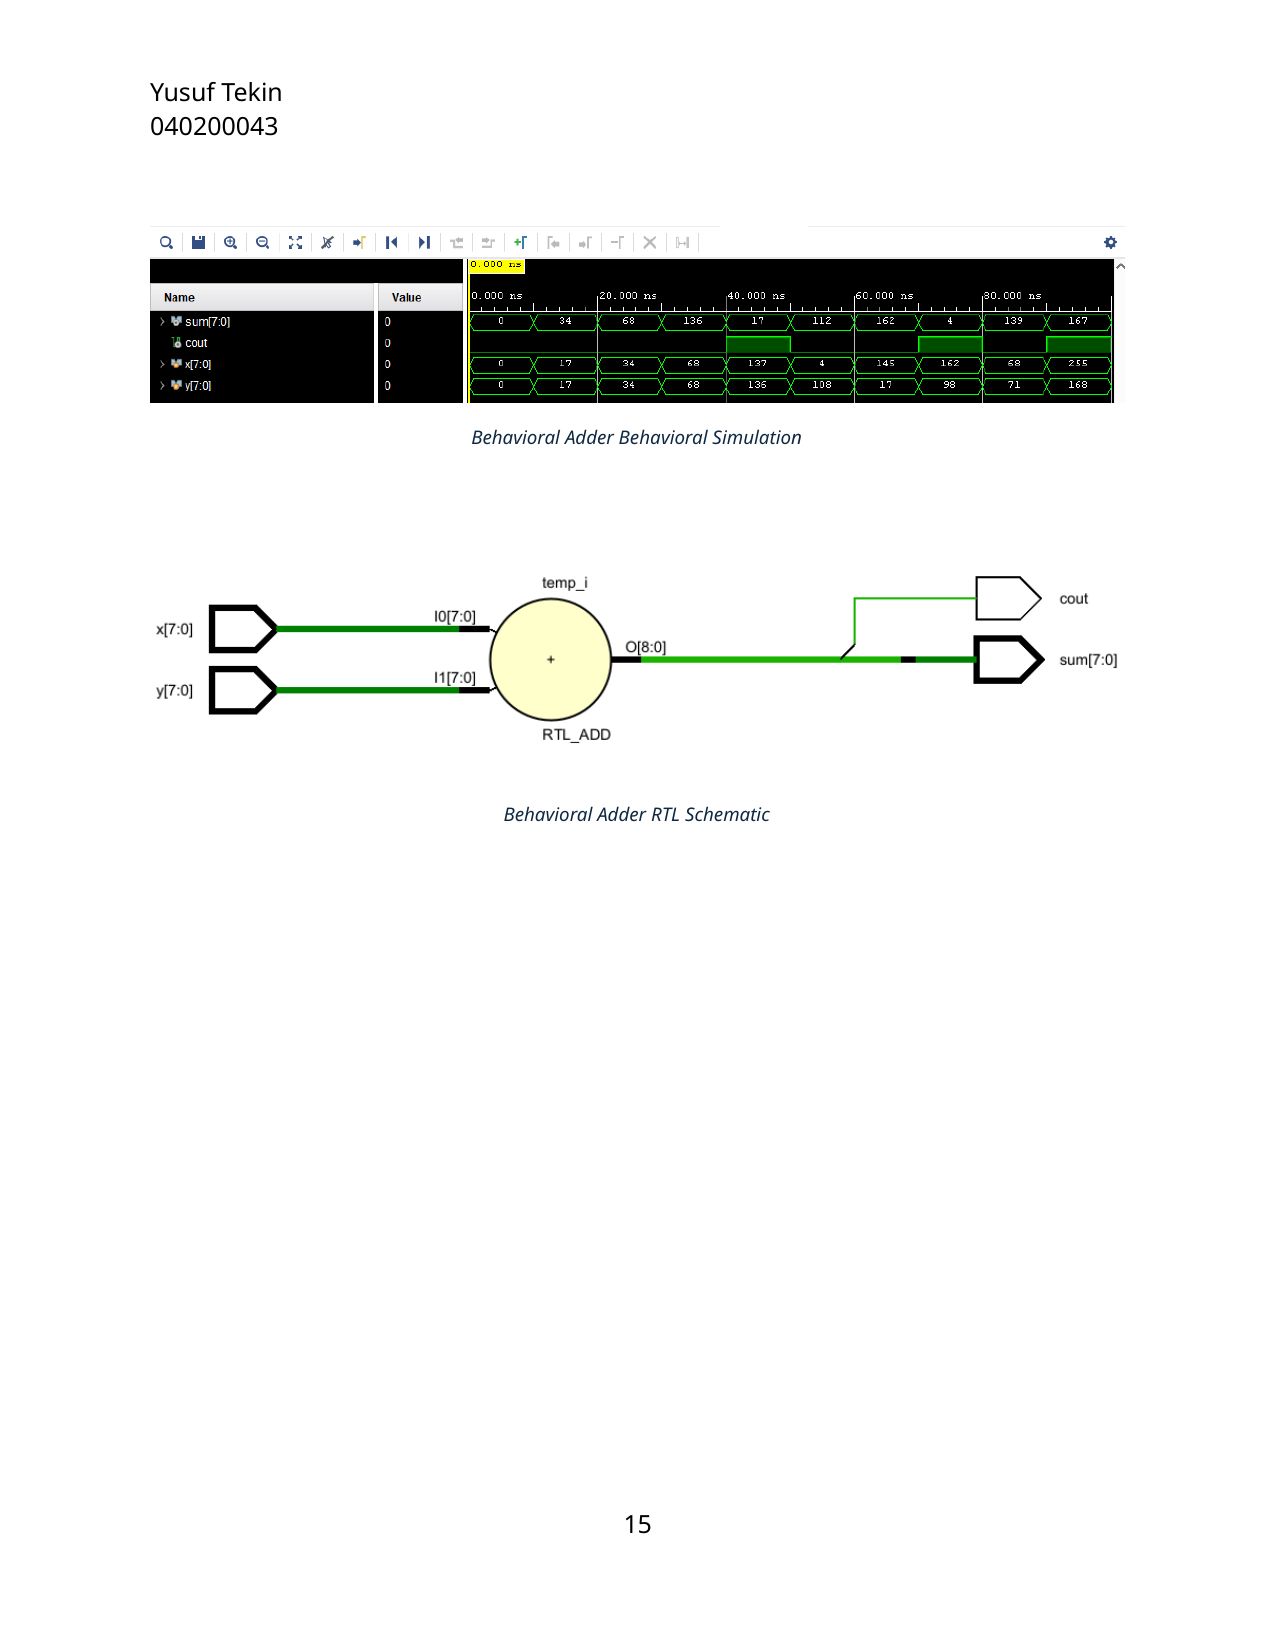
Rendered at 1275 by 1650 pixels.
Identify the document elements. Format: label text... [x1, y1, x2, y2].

text Behavioral Adder Behavioral Simulation [150, 424, 1125, 450]
picture [150, 516, 1125, 780]
text Behavioral Adder RTL Schematic [150, 801, 1125, 827]
picture [150, 226, 1125, 403]
